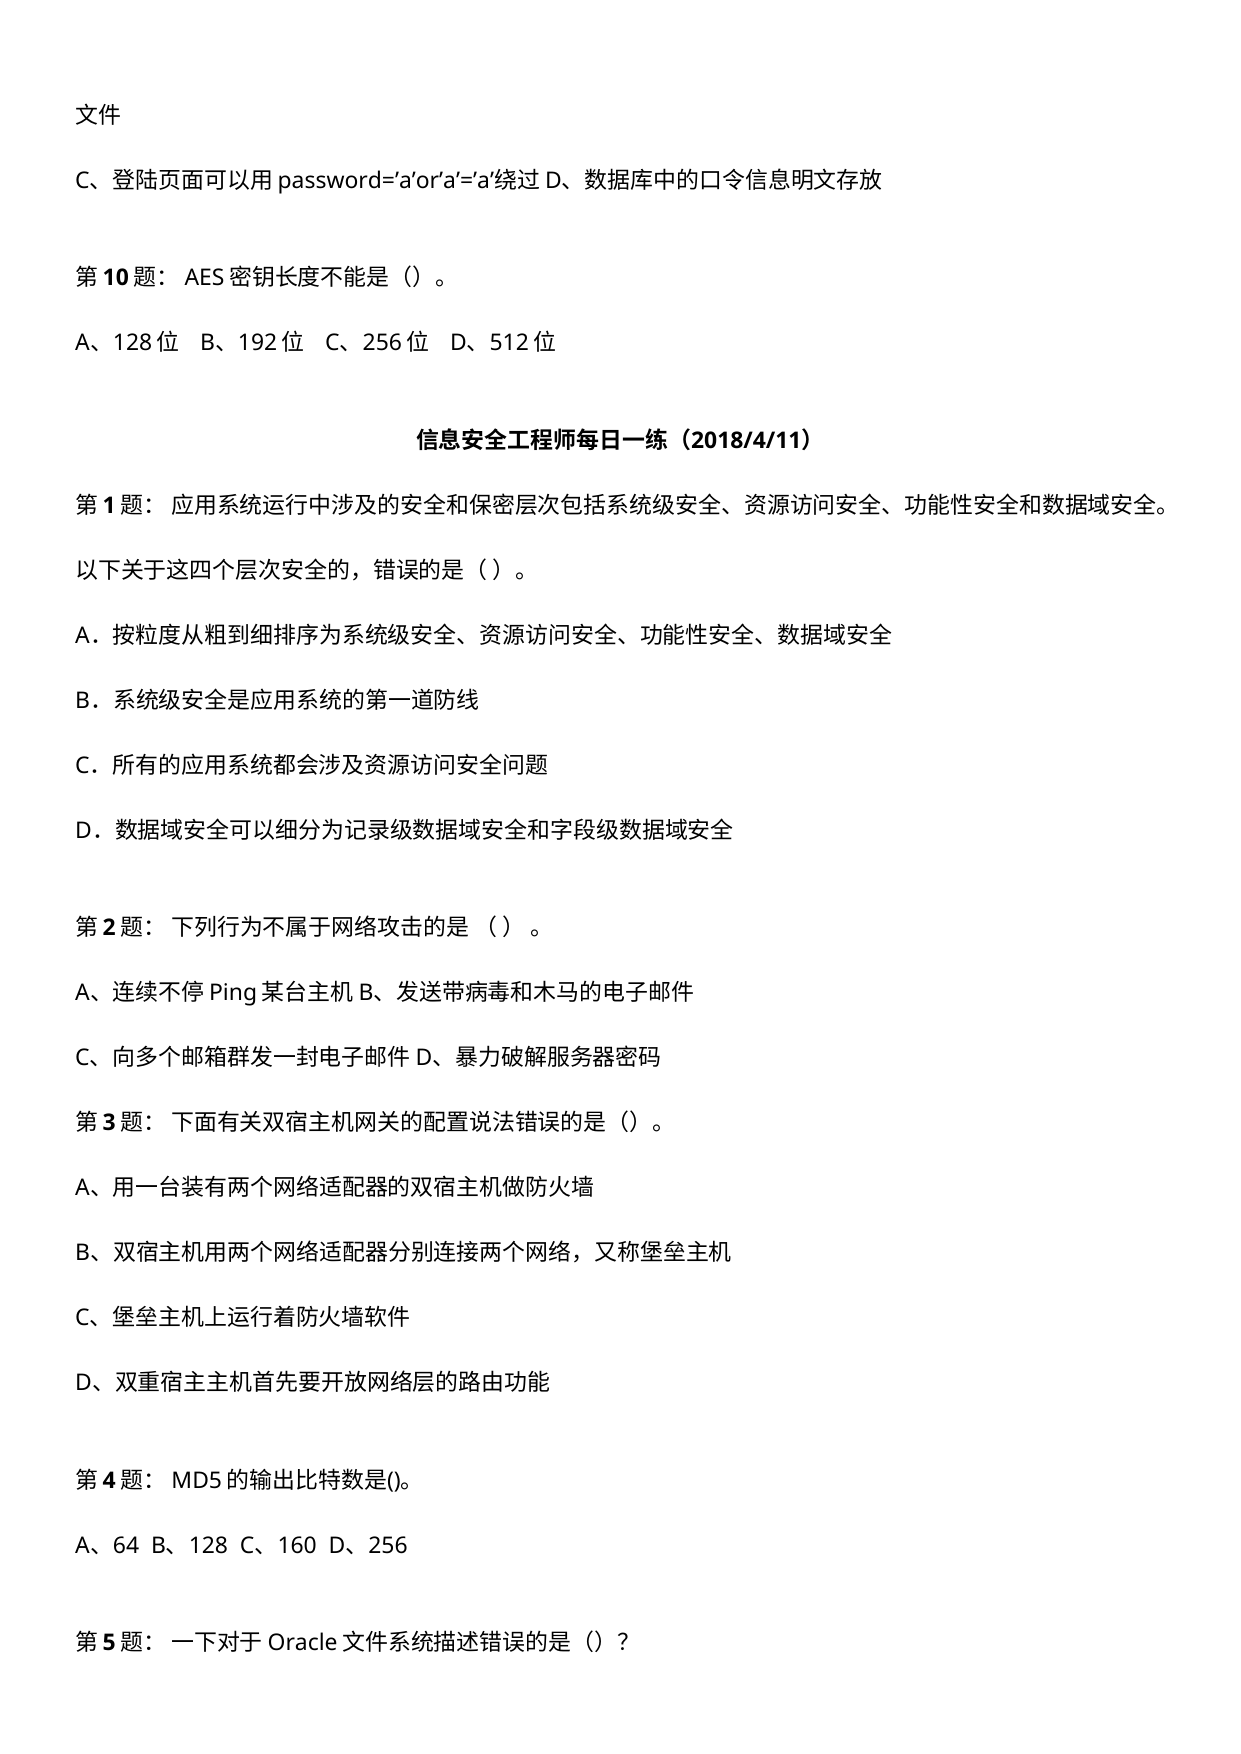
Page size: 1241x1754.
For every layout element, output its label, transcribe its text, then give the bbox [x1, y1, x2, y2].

text 信息安全工程师每日一练（2018/4/11） [75, 406, 1165, 471]
text 第1题： 应用系统运行中涉及的安全和保密层次包括系统级安全、资源访问安全、功能性安全和数据域安全。以下关于这四个层次安全的，错误的是（ ）。 A．按粒度从粗到细排序为系统级安全、资源访问安全、功能性安全、数据域安全 B．系统级安全是应用系统的第一道防线 C．所有的应用系统都会涉及资源访问安全问题 D．数据域安全可以细分为记录级数据域安全和字段级数据域安全 [75, 471, 1165, 861]
text 第2题： 下列行为不属于网络攻击的是 （ ） 。 A、连续不停Ping某台主机 B、发送带病毒和木马的电子邮件 [75, 861, 1165, 1023]
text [75, 81, 1165, 406]
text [75, 1023, 1165, 1673]
